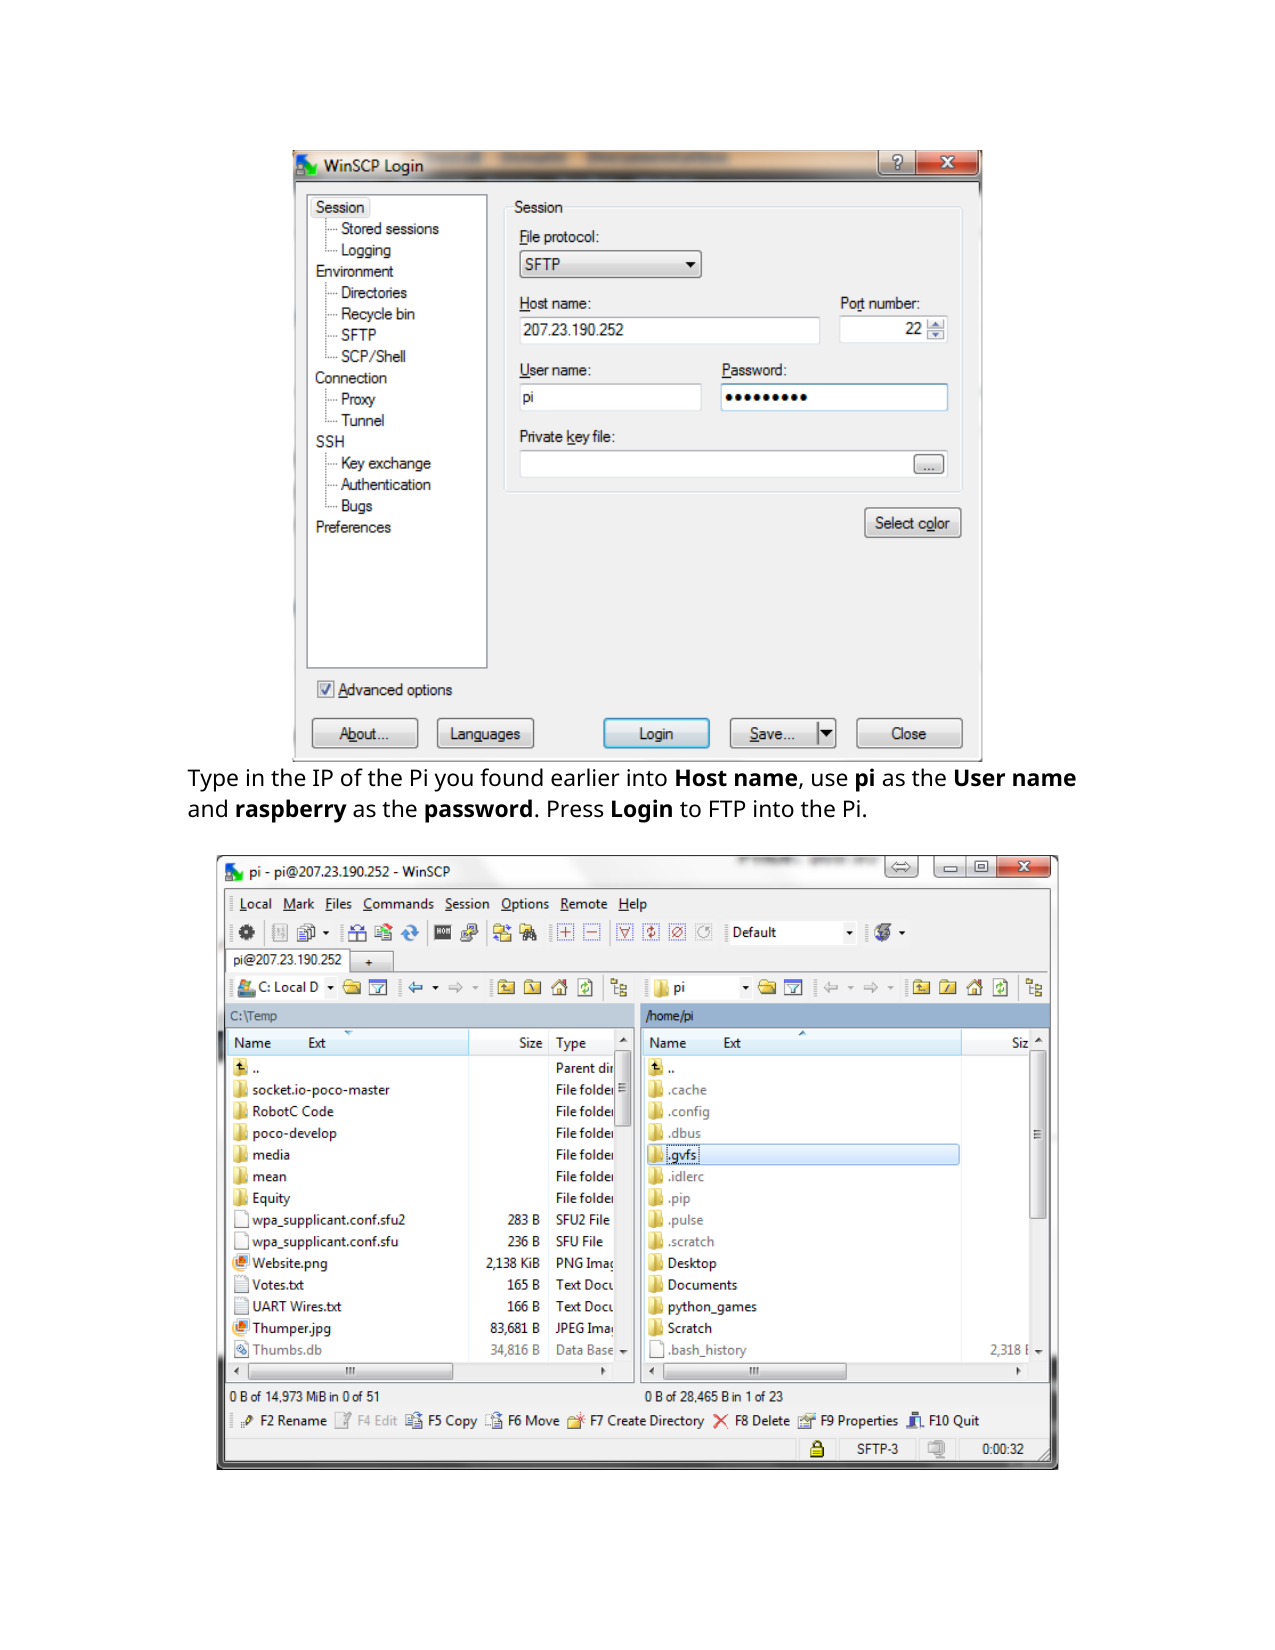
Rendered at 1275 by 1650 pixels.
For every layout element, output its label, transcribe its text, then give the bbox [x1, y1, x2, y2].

picture [292, 150, 983, 762]
picture [216, 855, 1059, 1470]
text Type in the IP of the Pi you found earlier into Host name, use pi as the User name and raspberry as the password. Press Login to FTP into the Pi. [187, 762, 1087, 824]
